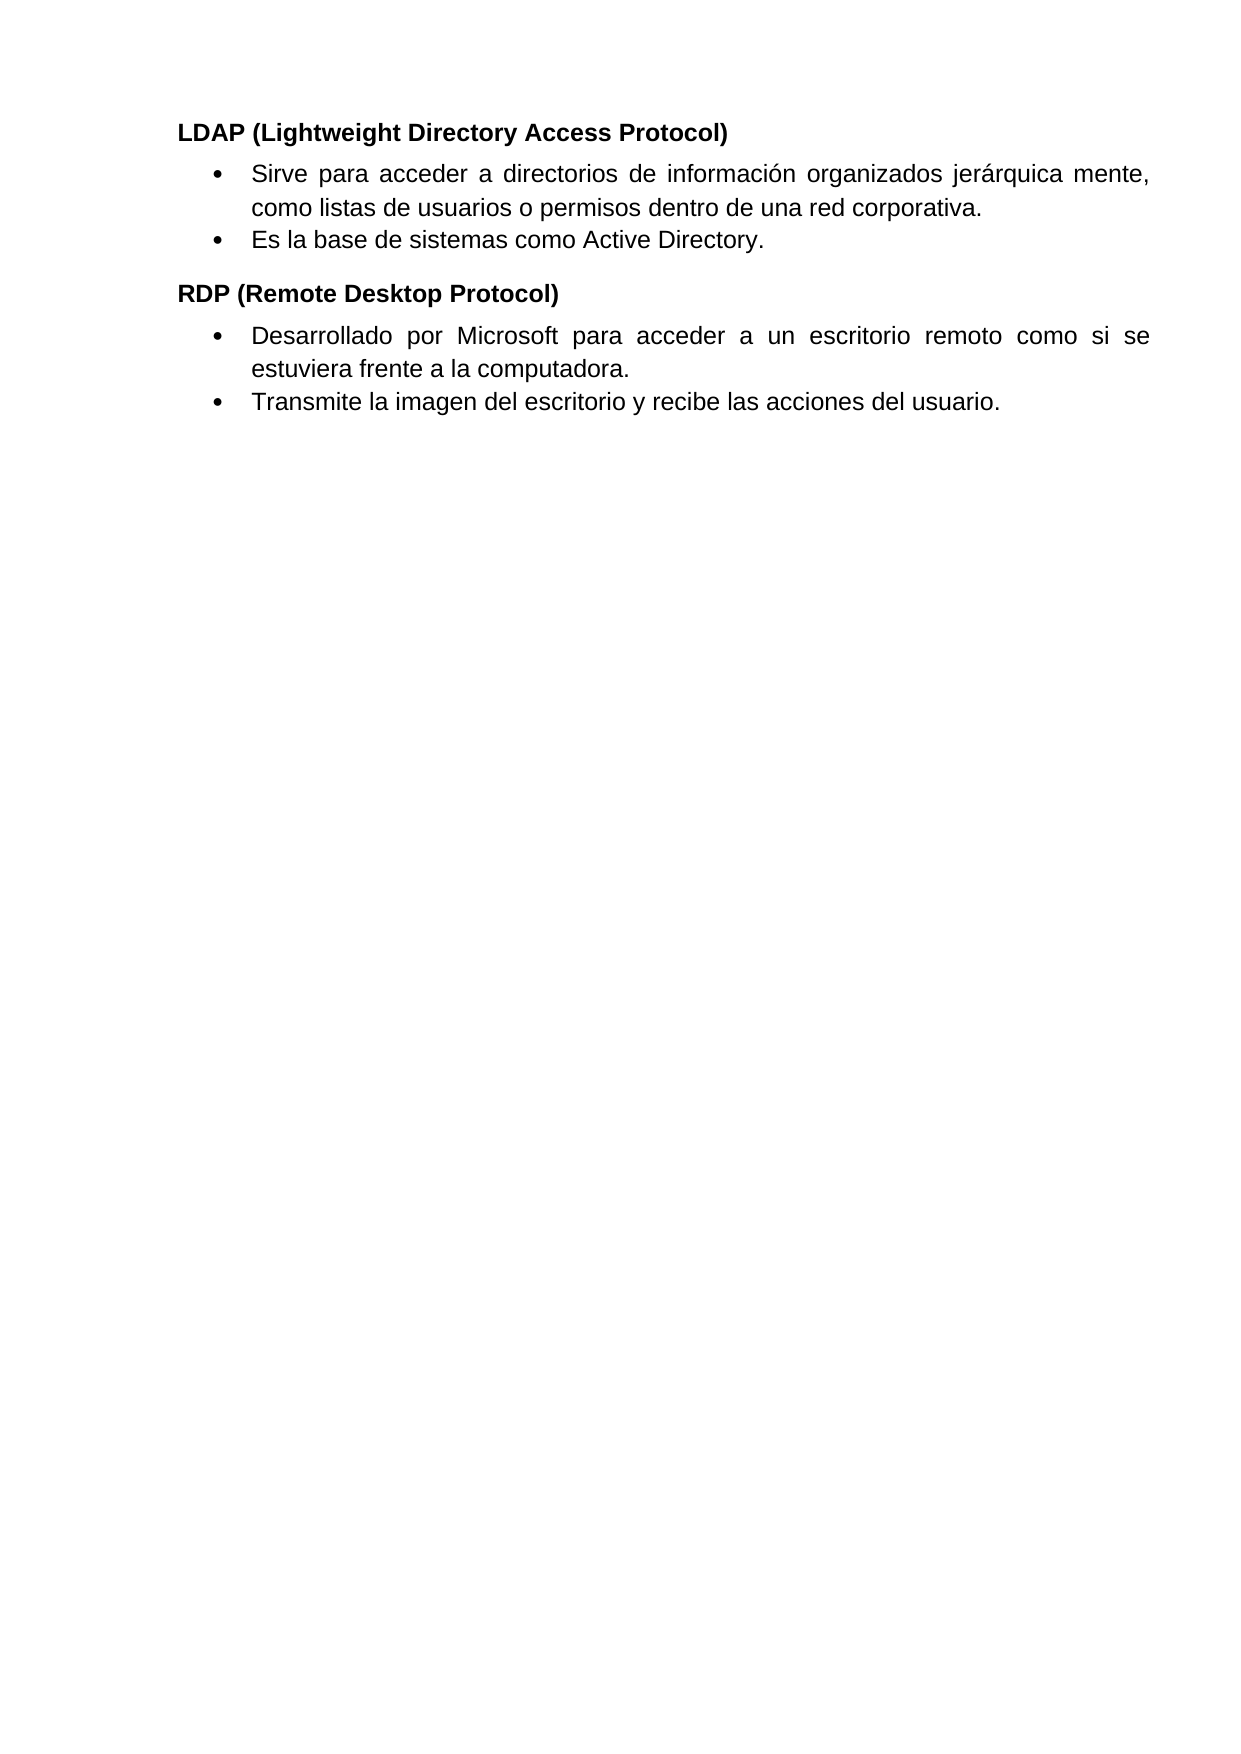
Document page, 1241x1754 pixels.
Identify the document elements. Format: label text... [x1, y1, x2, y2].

list Sirve para acceder a directorios de información organizados jerárquica mente, como listas de usuarios o permisos dentro de una red corporativa. [213, 159, 1152, 221]
list Desarrollado por Microsoft para acceder a un escritorio remoto como si se estuviera frente a la computadora. [213, 321, 1152, 382]
subtitle LDAP (Lightweight Directory Access Protocol) [177, 118, 1152, 147]
list Transmite la imagen del escritorio y recibe las acciones del usuario. [213, 387, 1152, 416]
subtitle RDP (Remote Desktop Protocol) [177, 279, 1152, 308]
list Es la base de sistemas como Active Directory. [213, 226, 1152, 254]
